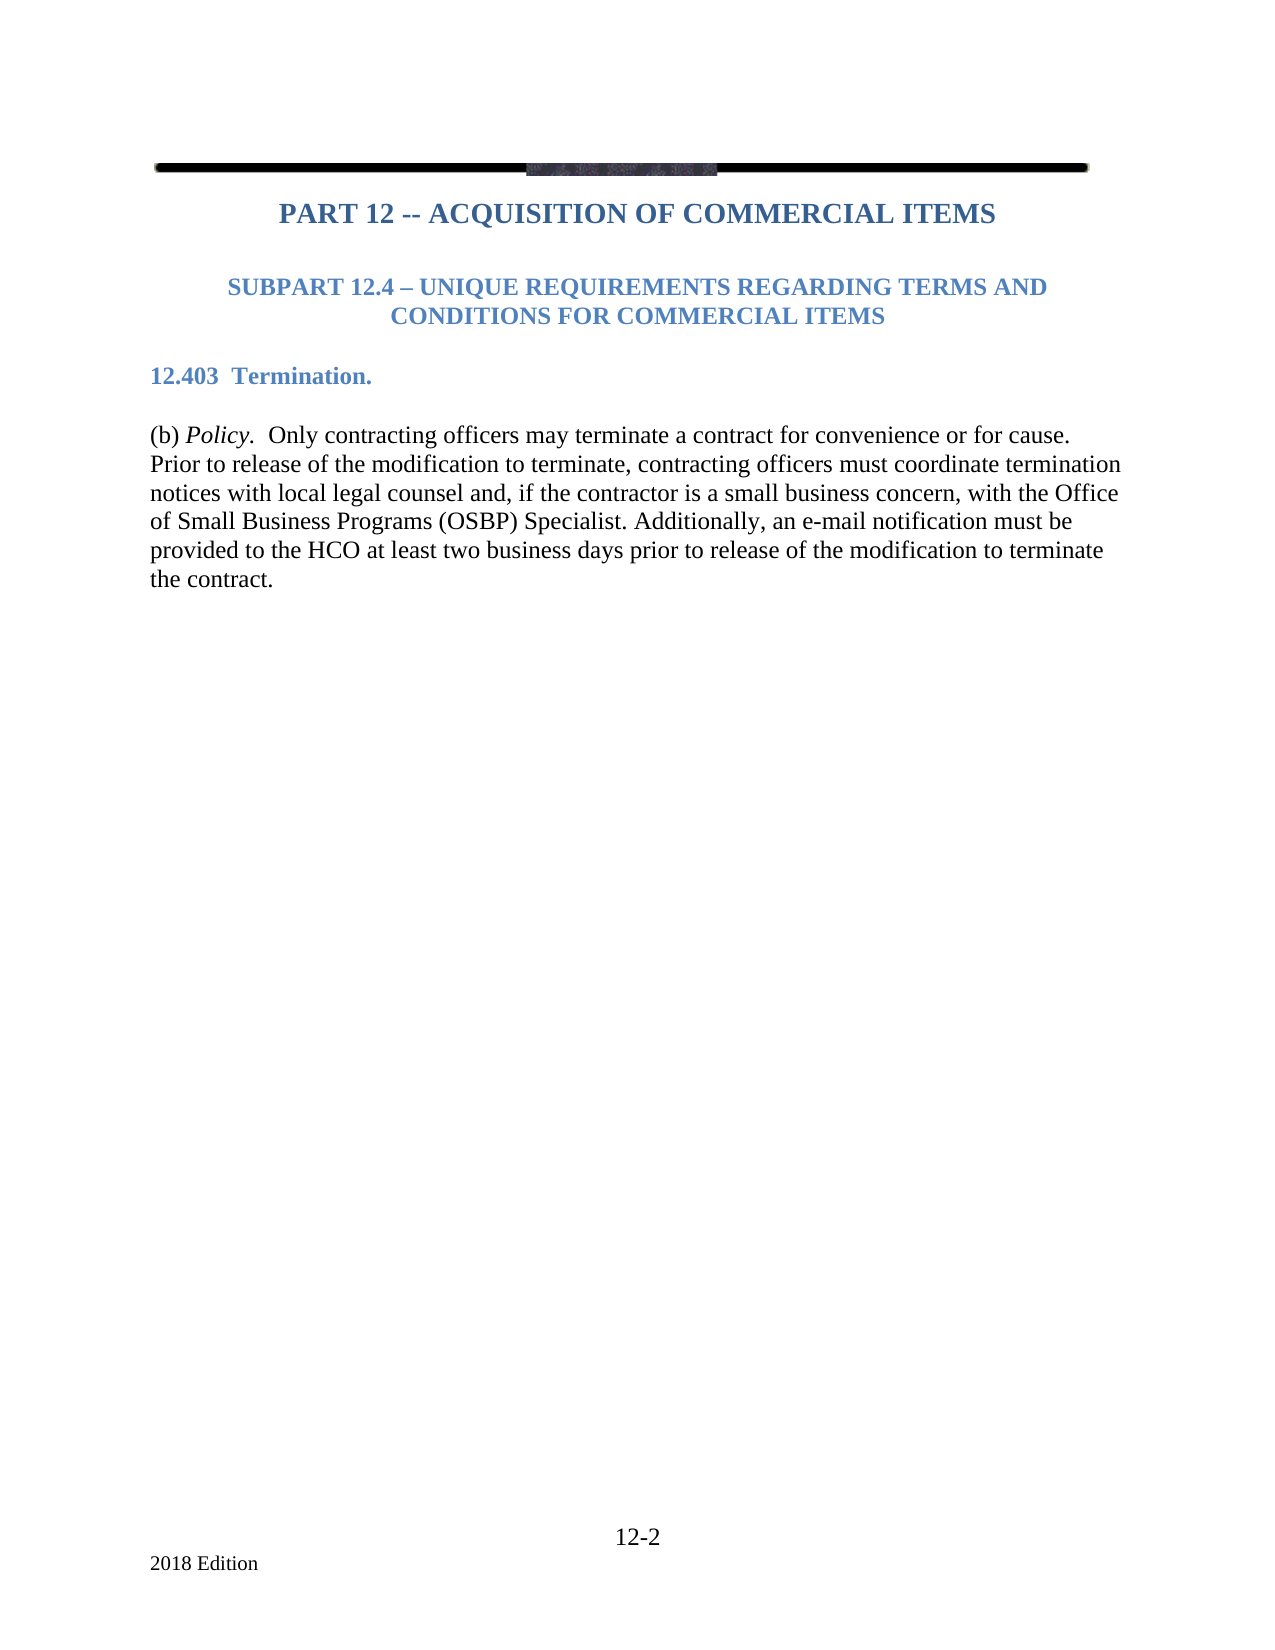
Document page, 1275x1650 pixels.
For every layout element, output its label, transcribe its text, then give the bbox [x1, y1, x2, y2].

text (b) Policy. Only contracting officers may terminate a contract for convenience or for cause. Prior to release of the modification to terminate, contracting officers must coordinate termination notices with local legal counsel and, if the contractor is a small business concern, with the Office of Small Business Programs (OSBP) Specialist. Additionally, an e-mail notification must be provided to the HCO at least two business days prior to release of the modification to terminate the contract. [150, 420, 1121, 593]
picture [153, 163, 1091, 176]
text 12.403 Termination. [150, 361, 1171, 389]
subtitle PART 12 -- ACQUISITION OF COMMERCIAL ITEMS [227, 196, 1171, 230]
subtitle SUBPART 12.4 – UNIQUE REQUIREMENTS REGARDING TERMS AND CONDITIONS FOR COMMERCIAL ITEMS [151, 272, 1124, 330]
